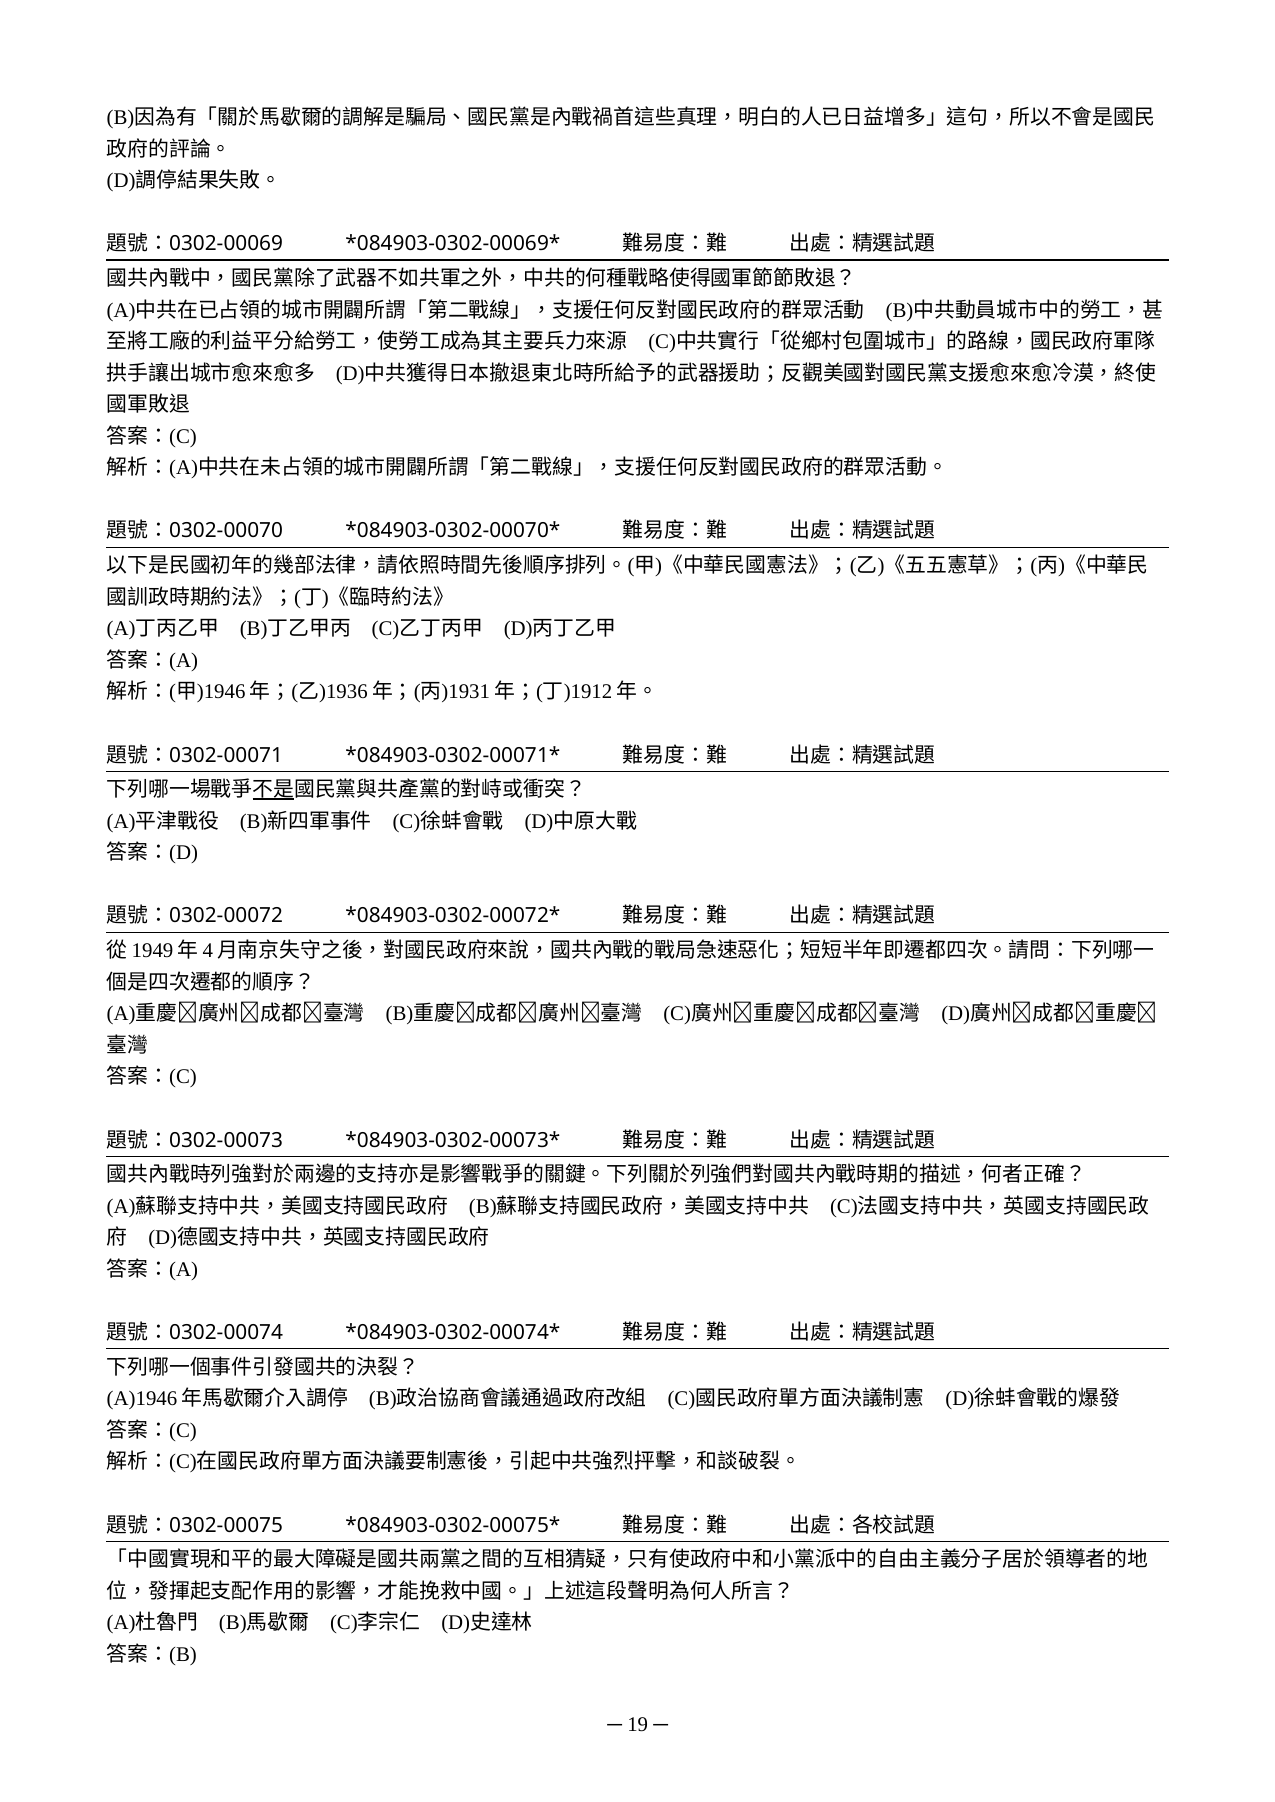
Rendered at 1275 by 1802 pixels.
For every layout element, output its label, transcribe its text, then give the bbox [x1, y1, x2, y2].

text 題號：0302-00075 *084903-0302-00075* 難易度：難 出處：各校試題 [106, 1507, 1169, 1541]
text 下列哪一場戰爭不是國民黨與共產黨的對峙或衝突？ (A)平津戰役 (B)新四軍事件 (C)徐蚌會戰 (D)中原大戰 [106, 772, 1169, 835]
text 「中國實現和平的最大障礙是國共兩黨之間的互相猜疑，只有使政府中和小黨派中的自由主義分子居於領導者的地位，發揮起支配作用的影響，才能挽救中國。」上述這段聲明為何人所言？ (A)杜魯門 (B)馬歇爾 (C)李宗仁 (D)史達林 [106, 1542, 1169, 1637]
text 國共內戰中，國民黨除了武器不如共軍之外，中共的何種戰略使得國軍節節敗退？ (A)中共在已占領的城市開闢所謂「第二戰線」，支援任何反對國民政府的群眾活動 (B)中共動員城市中的勞工，甚至將工廠的利益平分給勞工，使勞工成為其主要兵力來源 (C)中共實行「從鄉村包圍城市」的路線，國民政府軍隊拱手讓出城市愈來愈多 (D)中共獲得日本撤退東北時所給予的武器援助；反觀美國對國民黨支援愈來愈冷漠，終使國軍敗退 [106, 261, 1169, 418]
text 答案：(A) [106, 1252, 1169, 1283]
text 從1949年4月南京失守之後，對國民政府來說，國共內戰的戰局急速惡化；短短半年即遷都四次。請問：下列哪一個是四次遷都的順序？ (A)重慶廣州成都臺灣 (B)重慶成都廣州臺灣 (C)廣州重慶成都臺灣 (D)廣州成都重慶臺灣 [106, 933, 1169, 1059]
text 題號：0302-00069 *084903-0302-00069* 難易度：難 出處：精選試題 [106, 226, 1169, 259]
text 答案：(D) [106, 835, 1169, 867]
text 題號：0302-00074 *084903-0302-00074* 難易度：難 出處：精選試題 [106, 1315, 1169, 1348]
text 答案：(A) [106, 642, 1169, 674]
text 題號：0302-00070 *084903-0302-00070* 難易度：難 出處：精選試題 [106, 513, 1169, 547]
text 答案：(C) [106, 1059, 1169, 1091]
text 以下是民國初年的幾部法律，請依照時間先後順序排列。(甲)《中華民國憲法》；(乙)《五五憲草》；(丙)《中華民國訓政時期約法》；(丁)《臨時約法》 (A)丁丙乙甲 (B)丁乙甲丙 (C)乙丁丙甲 (D)丙丁乙甲 [106, 548, 1169, 642]
text 解析：(A)中共在未占領的城市開闢所謂「第二戰線」，支援任何反對國民政府的群眾活動。 [106, 450, 1169, 482]
text 題號：0302-00072 *084903-0302-00072* 難易度：難 出處：精選試題 [106, 898, 1169, 932]
text 答案：(C) [106, 1412, 1169, 1444]
text 題號：0302-00071 *084903-0302-00071* 難易度：難 出處：精選試題 [106, 737, 1169, 771]
text 解析：(C)在國民政府單方面決議要制憲後，引起中共強烈抨擊，和談破裂。 [106, 1444, 1169, 1476]
text 答案：(C) [106, 418, 1169, 450]
text 國共內戰時列強對於兩邊的支持亦是影響戰爭的關鍵。下列關於列強們對國共內戰時期的描述，何者正確？ (A)蘇聯支持中共，美國支持國民政府 (B)蘇聯支持國民政府，美國支持中共 (C)法國支持中共，英國支持國民政府 (D)德國支持中共，英國支持國民政府 [106, 1157, 1169, 1252]
text 解析：(甲)1946年；(乙)1936年；(丙)1931年；(丁)1912年。 [106, 674, 1169, 706]
text 下列哪一個事件引發國共的決裂？ (A)1946年馬歇爾介入調停 (B)政治協商會議通過政府改組 (C)國民政府單方面決議制憲 (D)徐蚌會戰的爆發 [106, 1349, 1169, 1412]
text 答案：(B) [106, 1637, 1169, 1668]
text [106, 100, 1169, 194]
text 題號：0302-00073 *084903-0302-00073* 難易度：難 出處：精選試題 [106, 1122, 1169, 1156]
